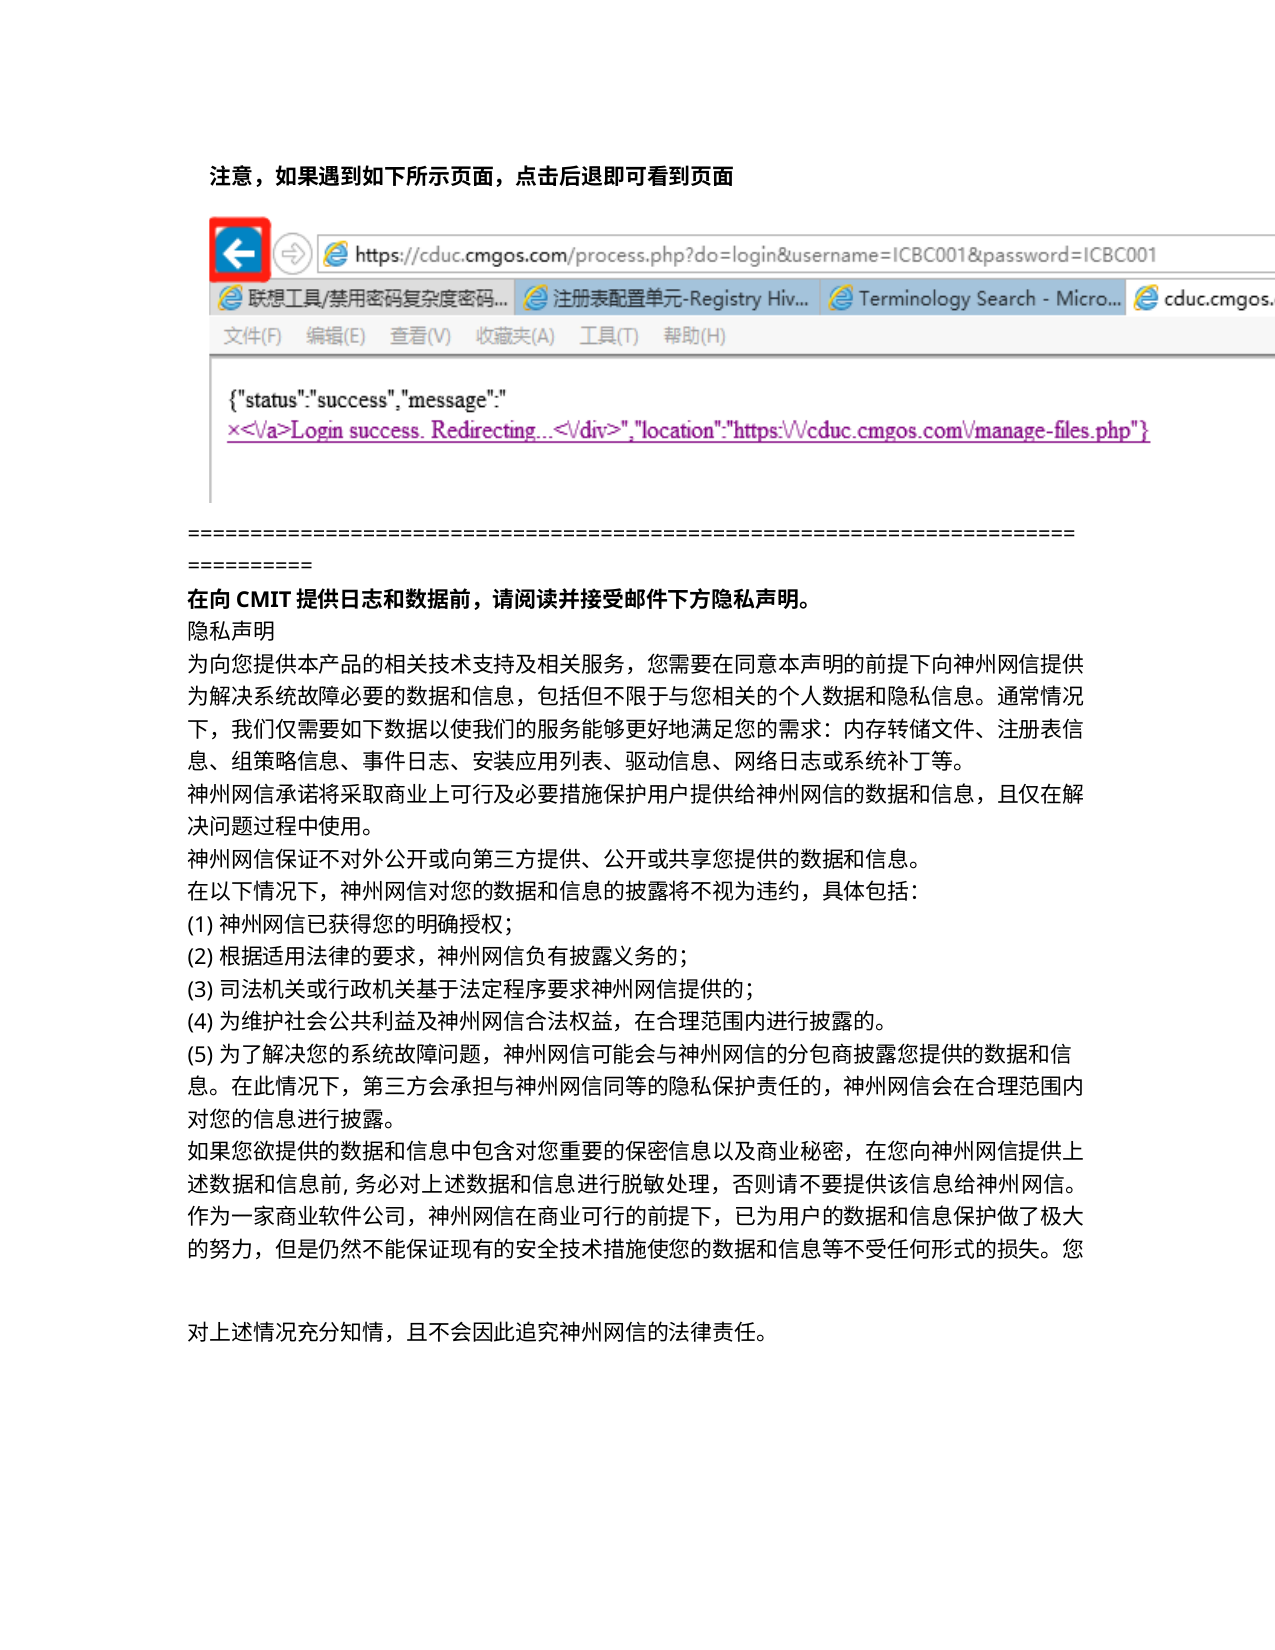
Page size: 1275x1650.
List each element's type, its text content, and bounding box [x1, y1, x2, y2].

picture [209, 191, 1275, 503]
text 为向您提供本产品的相关技术支持及相关服务，您需要在同意本声明的前提下向神州网信提供为解决系统故障必要的数据和信息，包括但不限于与您相关的个人数据和隐私信息。通常情况下，我们仅需要如下数据以使我们的服务能够更好地满足您的需求：内存转储文件、注册表信息、组策略信息、事件日志、安装应用列表、驱动信息、网络日志或系统补丁等。 [187, 646, 1087, 776]
text 如果您欲提供的数据和信息中包含对您重要的保密信息以及商业秘密，在您向神州网信提供上述数据和信息前, 务必对上述数据和信息进行脱敏处理，否则请不要提供该信息给神州网信。作为一家商业软件公司，神州网信在商业可行的前提下，已为用户的数据和信息保护做了极大的努力，但是仍然不能保证现有的安全技术措施使您的数据和信息等不受任何形式的损失。您对上述情况充分知情，且不会因此追究神州网信的法律责任。 [187, 1134, 1087, 1361]
text 在以下情况下，神州网信对您的数据和信息的披露将不视为违约，具体包括： [187, 874, 1087, 906]
text (4) 为维护社会公共利益及神州网信合法权益，在合理范围内进行披露的。 [187, 1004, 1087, 1036]
text ================================================================================= [187, 516, 1087, 581]
text 隐私声明 [187, 614, 1087, 646]
text 神州网信承诺将采取商业上可行及必要措施保护用户提供给神州网信的数据和信息，且仅在解决问题过程中使用。 [187, 776, 1087, 841]
text (3) 司法机关或行政机关基于法定程序要求神州网信提供的； [187, 971, 1087, 1004]
text 在向CMIT提供日志和数据前，请阅读并接受邮件下方隐私声明。 [187, 581, 1087, 614]
text (5) 为了解决您的系统故障问题，神州网信可能会与神州网信的分包商披露您提供的数据和信息。在此情况下，第三方会承担与神州网信同等的隐私保护责任的，神州网信会在合理范围内对您的信息进行披露。 [187, 1036, 1087, 1134]
text 神州网信保证不对外公开或向第三方提供、公开或共享您提供的数据和信息。 [187, 841, 1087, 874]
text 注意，如果遇到如下所示页面，点击后退即可看到页面 [209, 159, 1087, 191]
text (1) 神州网信已获得您的明确授权； [187, 906, 1087, 939]
text (2) 根据适用法律的要求，神州网信负有披露义务的； [187, 939, 1087, 971]
